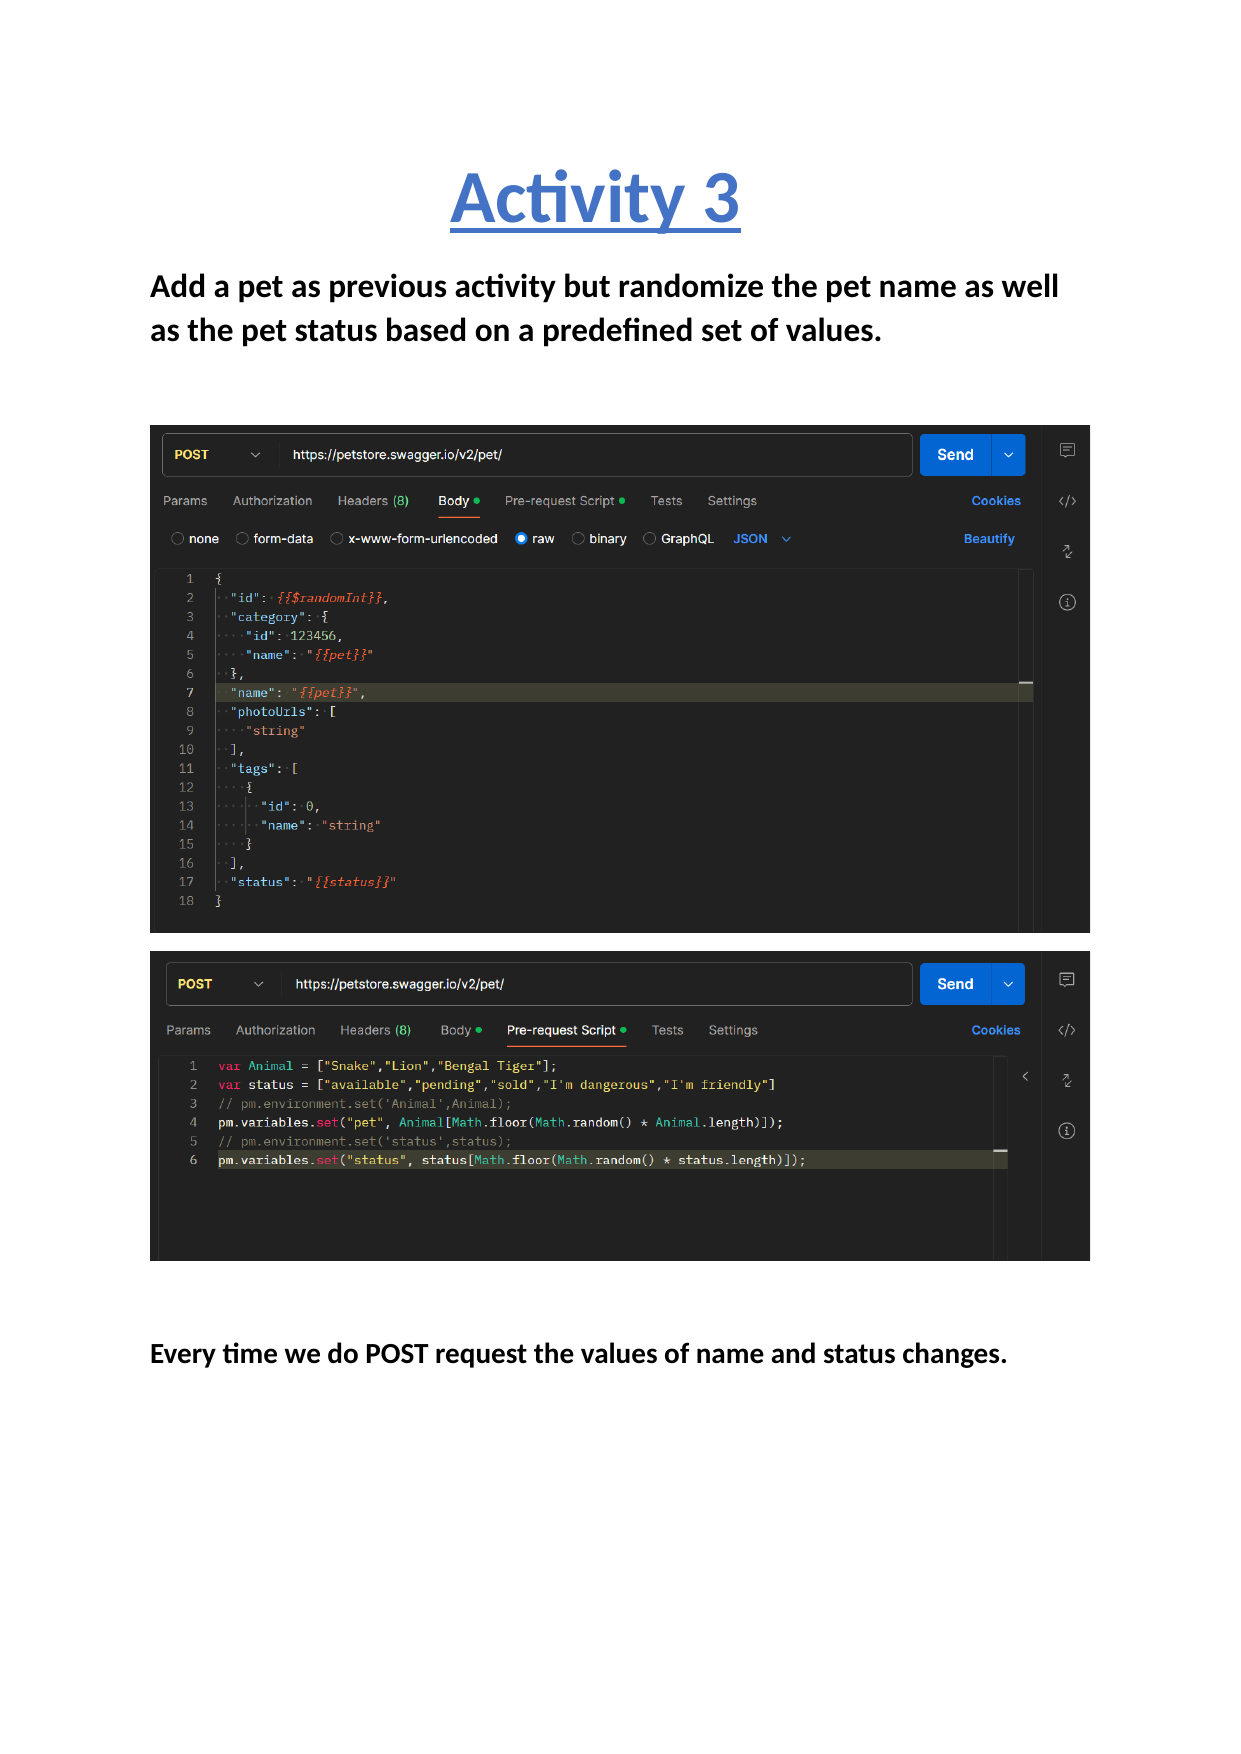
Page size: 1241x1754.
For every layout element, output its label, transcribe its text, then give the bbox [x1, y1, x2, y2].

picture [150, 425, 1091, 933]
picture [150, 951, 1091, 1261]
text Activity 3 [375, 150, 1090, 242]
text Add a pet as previous activity but randomize the pet name as well as the pet status based on a predefined set of values. [150, 266, 1090, 350]
text Every time we do POST request the values of name and status changes. [150, 1335, 1090, 1371]
